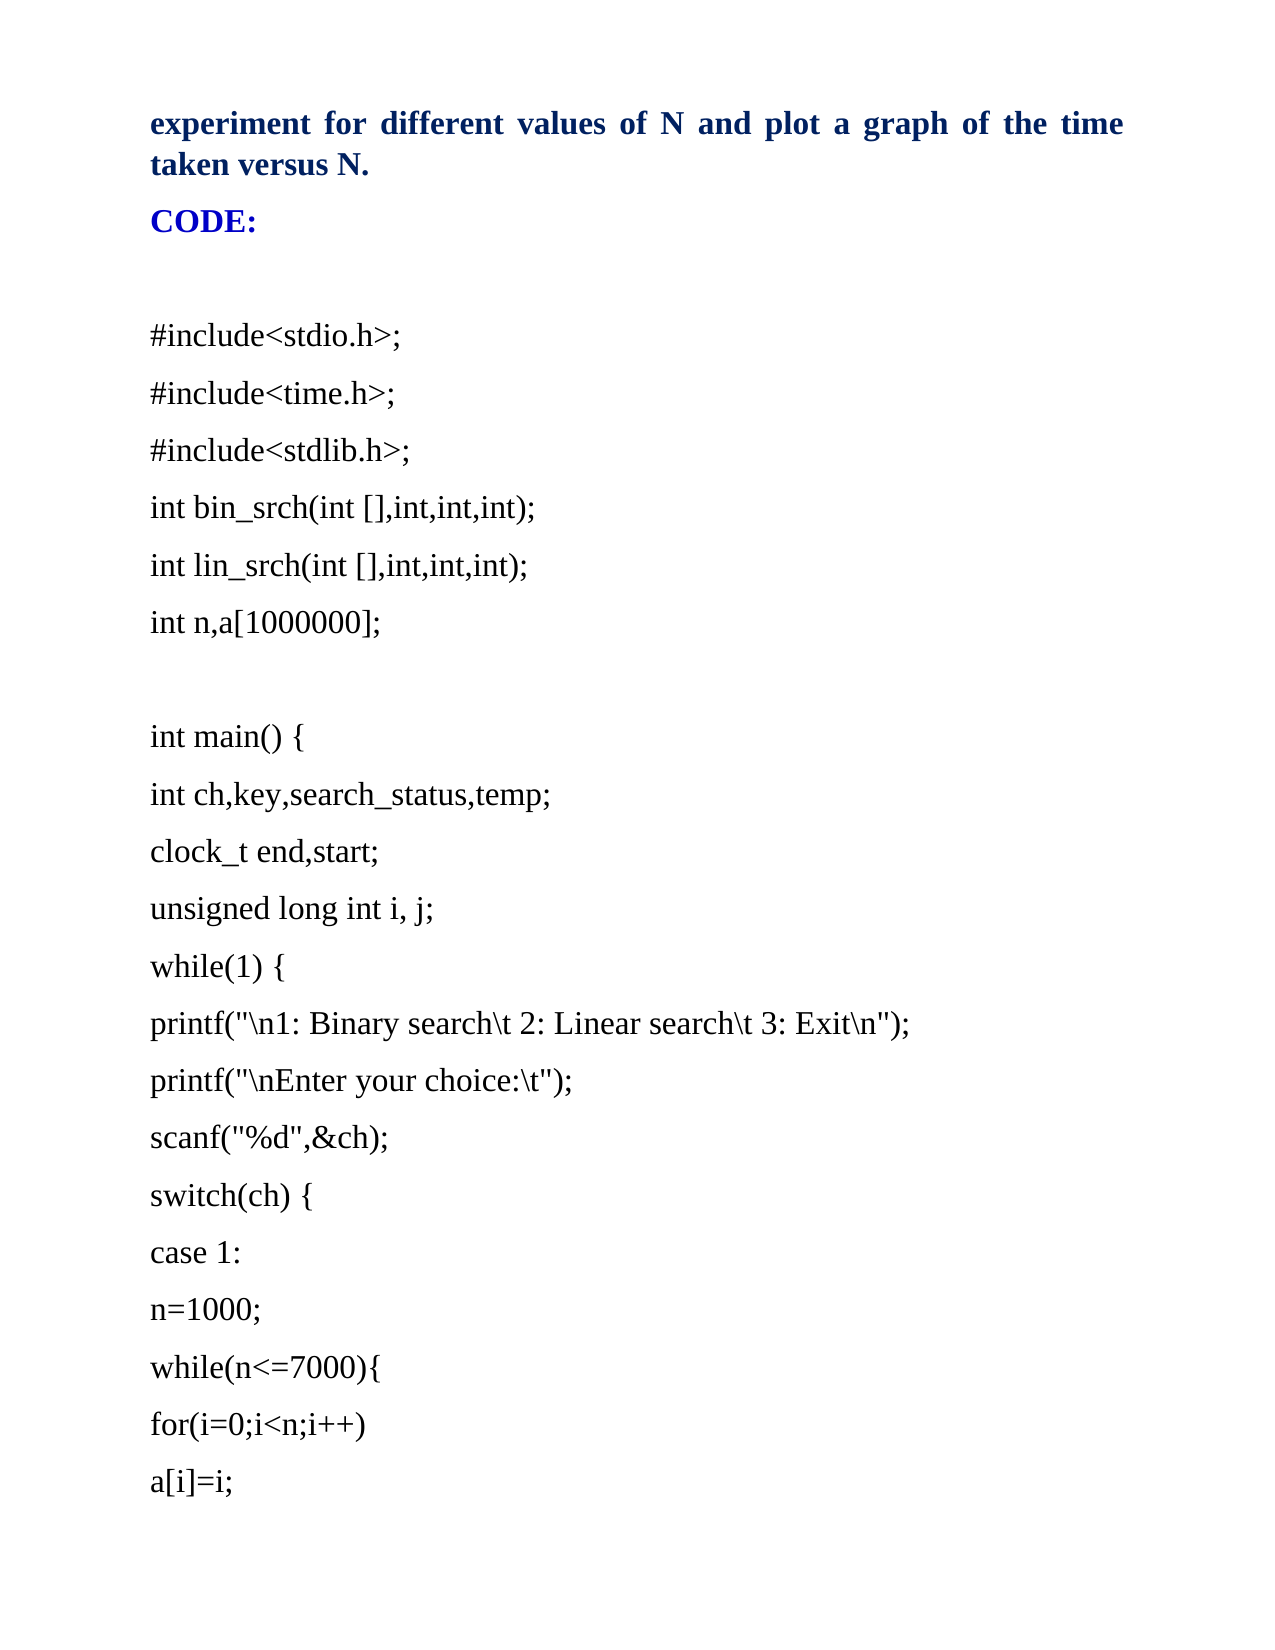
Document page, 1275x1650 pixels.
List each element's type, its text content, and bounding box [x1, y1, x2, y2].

text while(n<=7000){ [150, 1347, 1125, 1385]
text a[i]=i; [150, 1461, 1125, 1500]
text #include<stdlib.h>; [150, 430, 1125, 468]
text printf("\nEnter your choice:\t"); [150, 1060, 1125, 1099]
text case 1: [150, 1232, 1125, 1271]
text clock_t end,start; [150, 831, 1125, 869]
text for(i=0;i<n;i++) [150, 1404, 1125, 1442]
text switch(ch) { [150, 1175, 1125, 1213]
text int main() { [150, 717, 1125, 755]
text scanf("%d",&ch); [150, 1118, 1125, 1156]
text unsigned long int i, j; [150, 888, 1125, 927]
text #include<stdio.h>; [150, 316, 1125, 354]
text int lin_srch(int [],int,int,int); [150, 545, 1125, 583]
text n=1000; [150, 1289, 1125, 1328]
text #include<time.h>; [150, 373, 1125, 411]
text while(1) { [150, 946, 1125, 984]
text CODE: [150, 201, 1125, 239]
text printf("\n1: Binary search\t 2: Linear search\t 3: Exit\n"); [150, 1003, 1125, 1041]
text int n,a[1000000]; [150, 602, 1125, 640]
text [150, 103, 1125, 182]
text int ch,key,search_status,temp; [150, 774, 1125, 812]
text int bin_srch(int [],int,int,int); [150, 487, 1125, 526]
